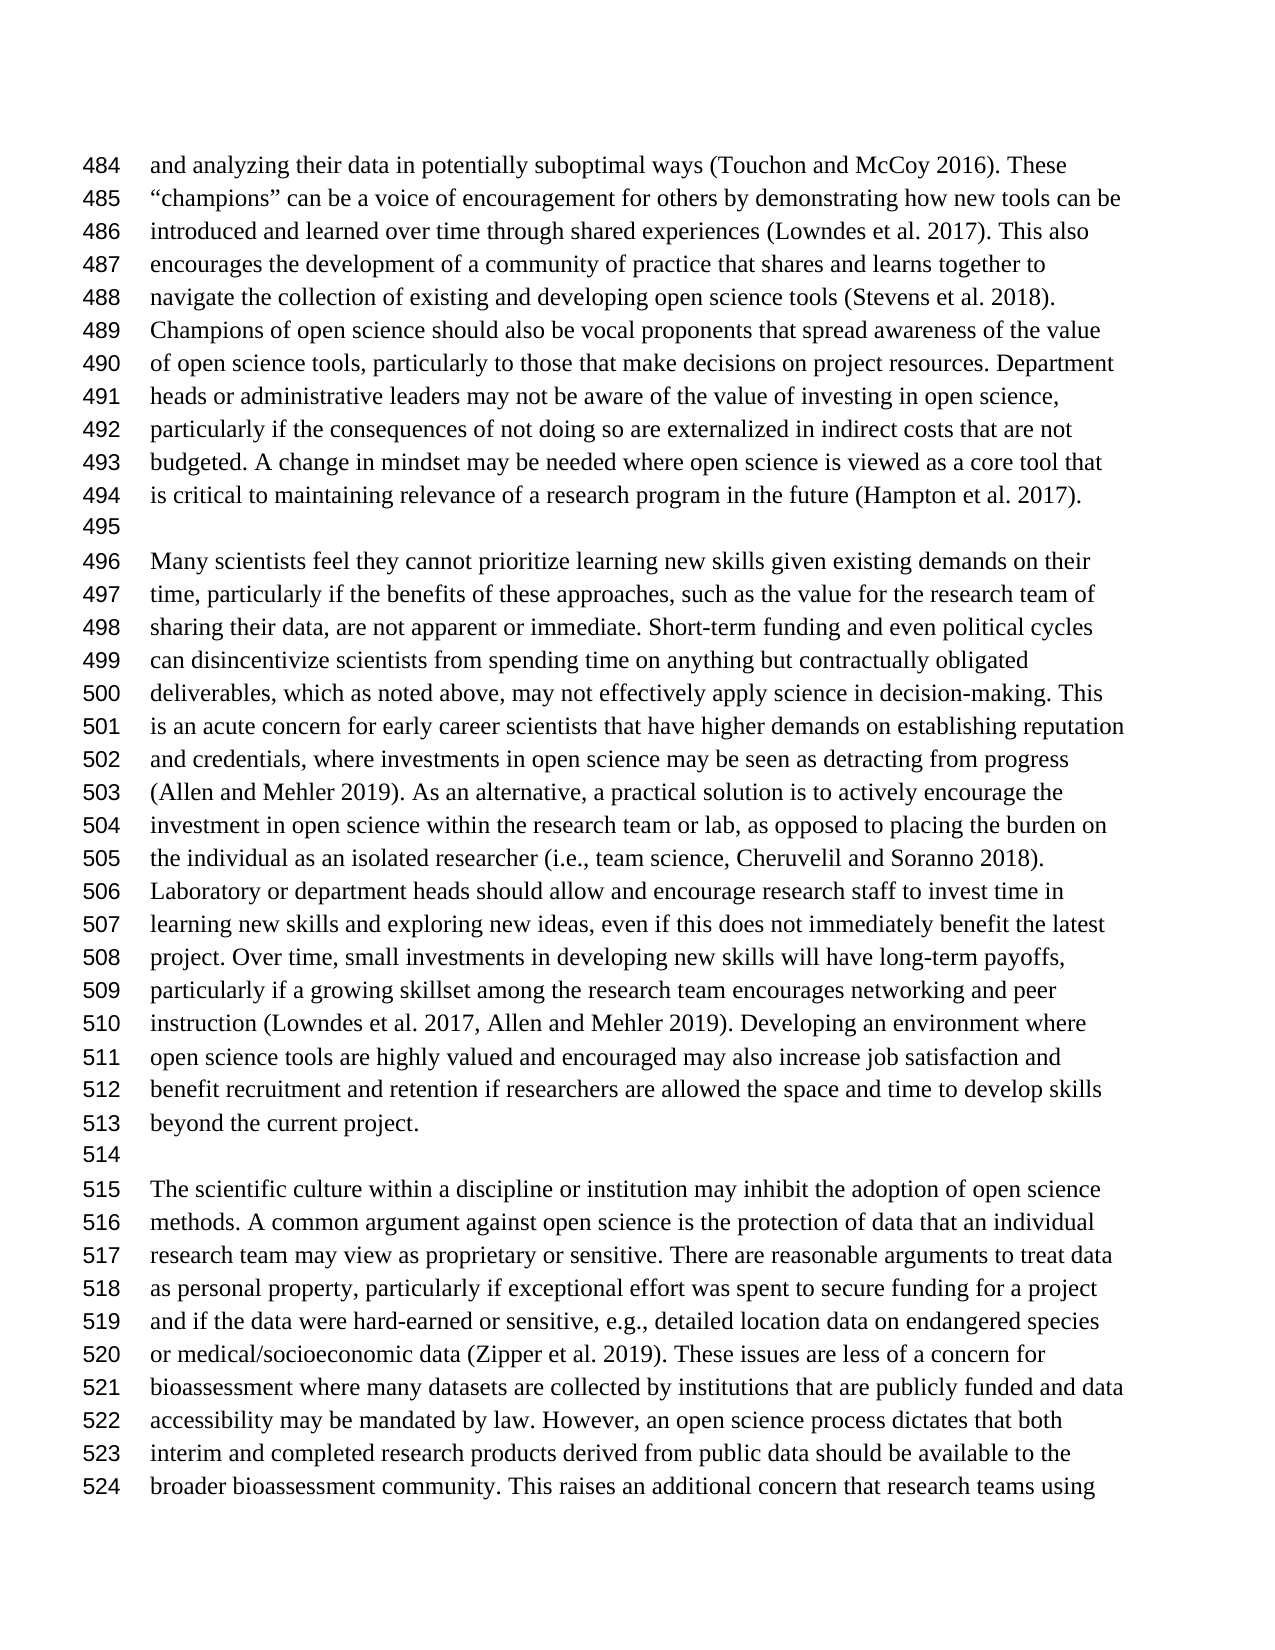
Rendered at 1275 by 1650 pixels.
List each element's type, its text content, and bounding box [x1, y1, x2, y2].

text Many scientists feel they cannot prioritize learning new skills given existing demands on their time, particularly if the benefits of these approaches, such as the value for the research team of sharing their data, are not apparent or immediate. Short-term funding and even political cycles can disincentivize scientists from spending time on anything but contractually obligated deliverables, which as noted above, may not effectively apply science in decision-making. This is an acute concern for early career scientists that have higher demands on establishing reputation and credentials, where investments in open science may be seen as detracting from progress (Allen and Mehler 2019). As an alternative, a practical solution is to actively encourage the investment in open science within the research team or lab, as opposed to placing the burden on the individual as an isolated researcher (i.e., team science, Cheruvelil and Soranno 2018). Laboratory or department heads should allow and encourage research staff to invest time in learning new skills and exploring new ideas, even if this does not immediately benefit the latest project. Over time, small investments in developing new skills will have long-term payoffs, particularly if a growing skillset among the research team encourages networking and peer instruction (Lowndes et al. 2017, Allen and Mehler 2019). Developing an environment where open science tools are highly valued and encouraged may also increase job satisfaction and benefit recruitment and retention if researchers are allowed the space and time to develop skills beyond the current project. [150, 546, 1125, 1136]
